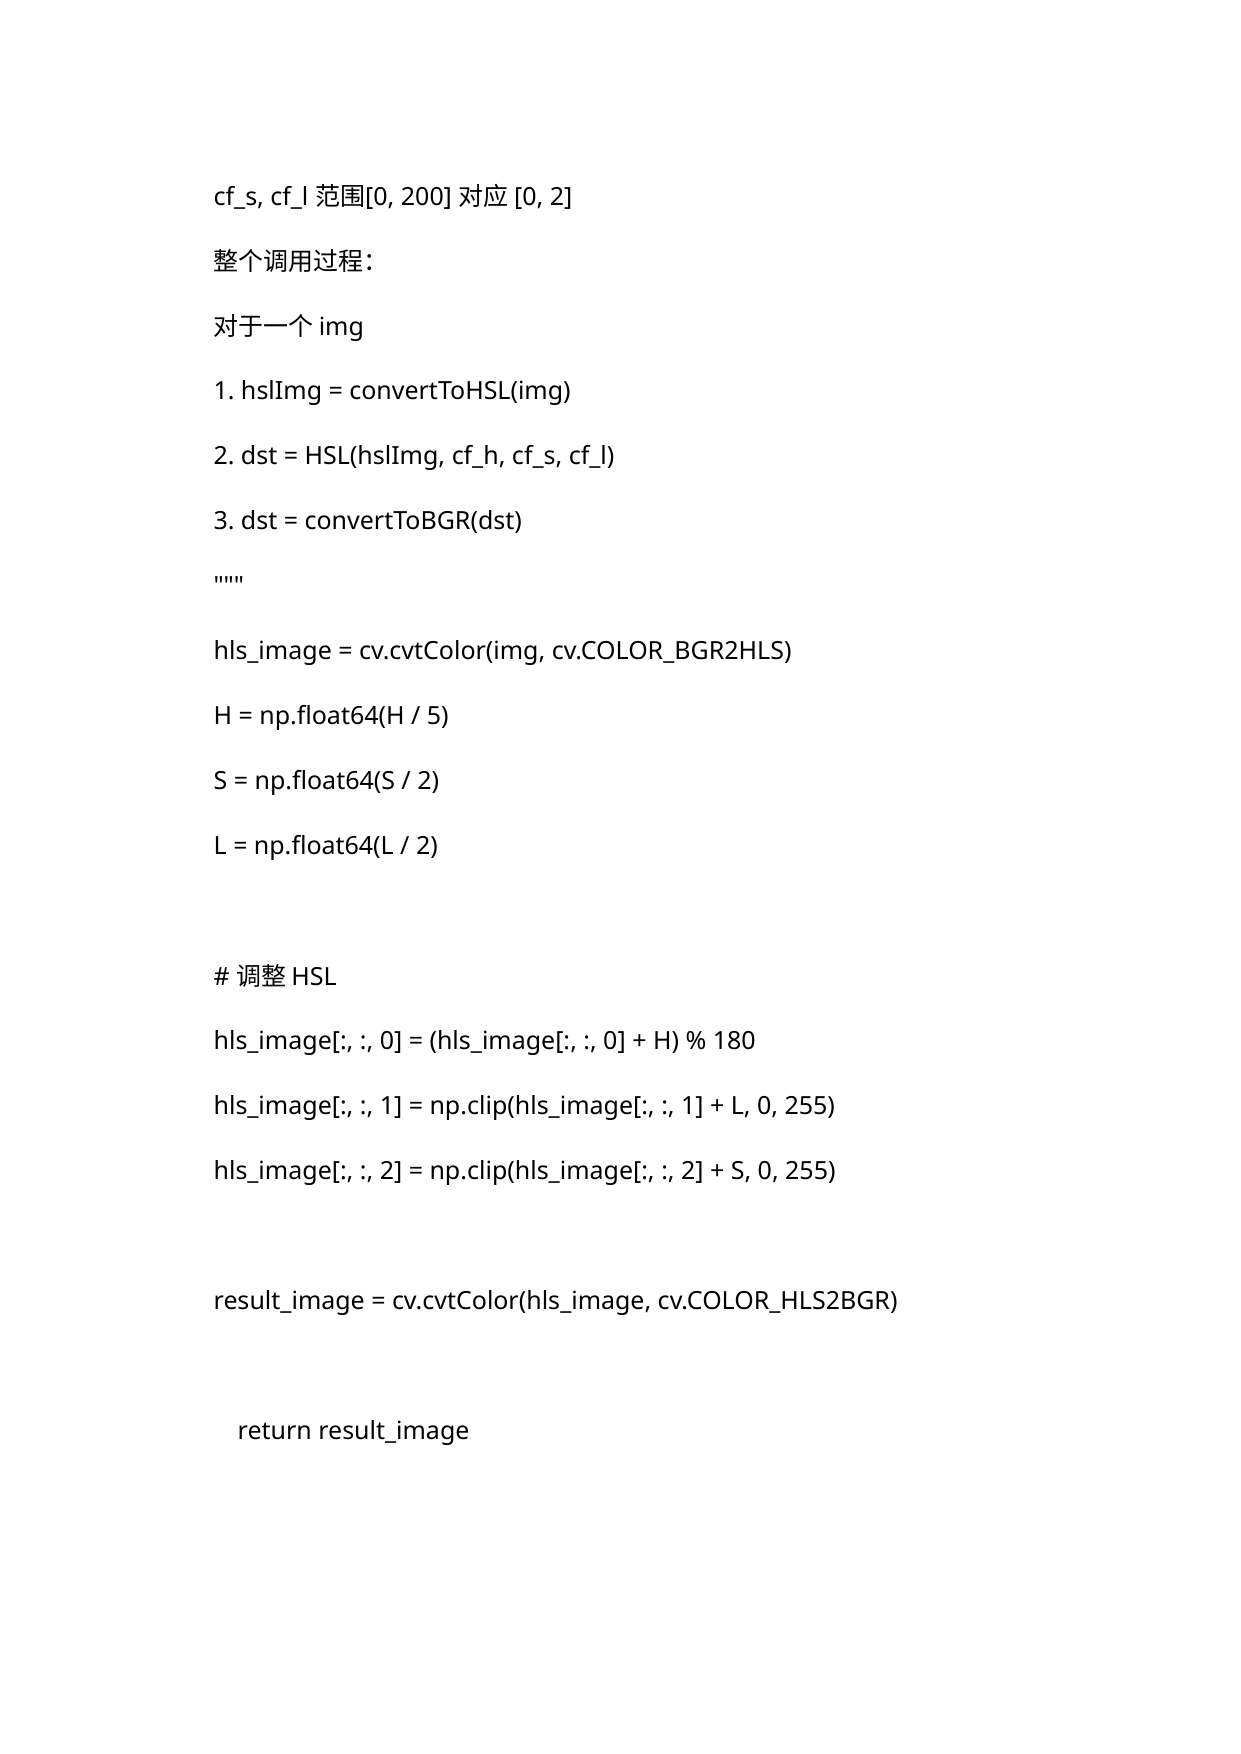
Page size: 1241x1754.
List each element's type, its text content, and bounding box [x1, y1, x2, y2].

text hls_image = cv.cvtColor(img, cv.COLOR_BGR2HLS) [187, 617, 1053, 682]
text 1. hslImg = convertToHSL(img) [187, 357, 1053, 422]
text 3. dst = convertToBGR(dst) [187, 487, 1053, 552]
text S = np.float64(S / 2) [187, 747, 1053, 812]
text result_image = cv.cvtColor(hls_image, cv.COLOR_HLS2BGR) [187, 1267, 1053, 1332]
text H = np.float64(H / 5) [187, 682, 1053, 747]
text hls_image[:, :, 0] = (hls_image[:, :, 0] + H) % 180 [187, 1007, 1053, 1072]
text 对于一个img [187, 292, 1053, 357]
text return result_image [187, 1397, 1053, 1462]
text 2. dst = HSL(hslImg, cf_h, cf_s, cf_l) [187, 422, 1053, 487]
text 整个调用过程： [187, 227, 1053, 292]
text hls_image[:, :, 2] = np.clip(hls_image[:, :, 2] + S, 0, 255) [187, 1137, 1053, 1202]
text """ [187, 552, 1053, 617]
text L = np.float64(L / 2) [187, 812, 1053, 877]
text hls_image[:, :, 1] = np.clip(hls_image[:, :, 1] + L, 0, 255) [187, 1072, 1053, 1137]
text # 调整HSL [187, 942, 1053, 1007]
text cf_s, cf_l 范围[0, 200] 对应 [0, 2] [187, 162, 1053, 227]
